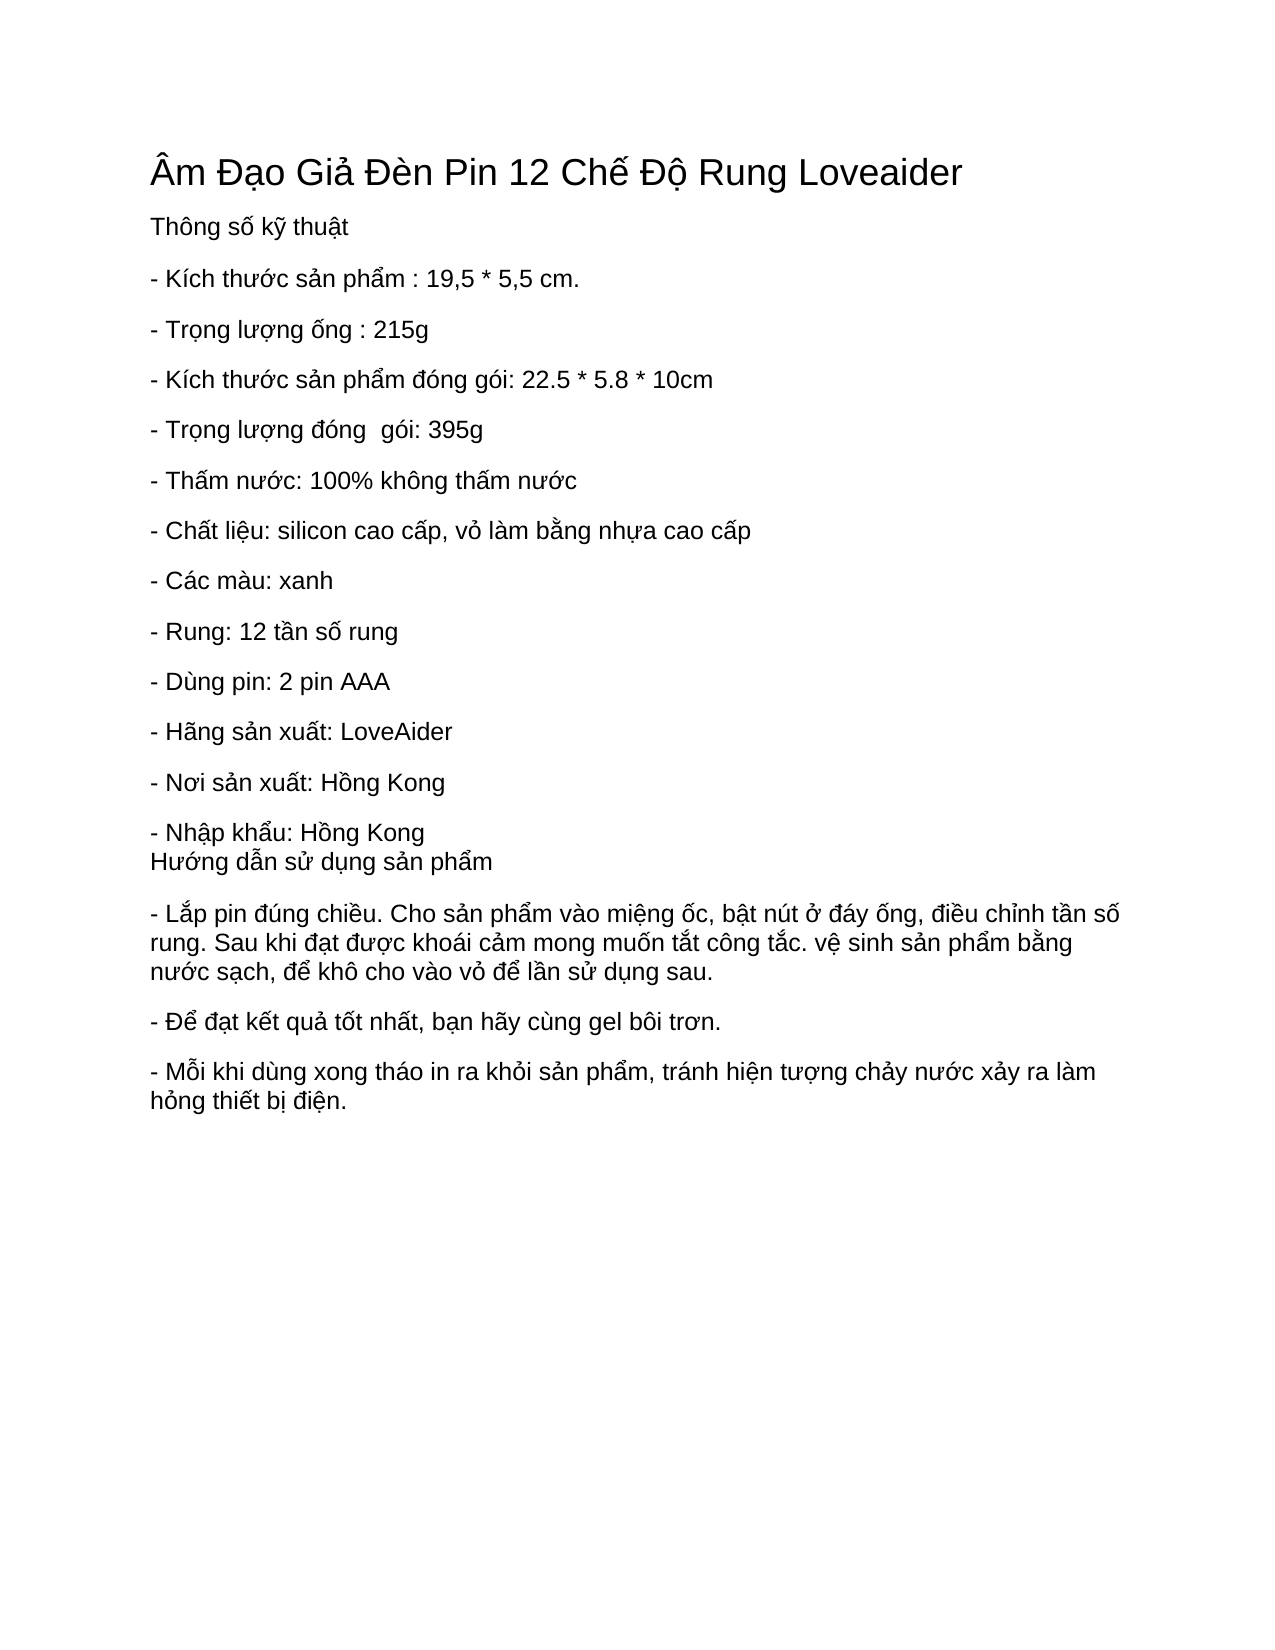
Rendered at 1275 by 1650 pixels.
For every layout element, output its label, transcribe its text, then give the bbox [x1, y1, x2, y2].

text - Hãng sản xuất: LoveAider [150, 717, 1125, 746]
text - Dùng pin: 2 pin AAA [150, 667, 1125, 696]
text - Nơi sản xuất: Hồng Kong [150, 768, 1125, 796]
text - Chất liệu: silicon cao cấp, vỏ làm bằng nhựa cao cấp [150, 516, 1125, 545]
text - Thấm nước: 100% không thấm nước [150, 466, 1125, 494]
text - Mỗi khi dùng xong tháo in ra khỏi sản phẩm, tránh hiện tượng chảy nước xảy ra làm hỏng thiết bị điện. [150, 1057, 1125, 1115]
text - Rung: 12 tần số rung [150, 617, 1125, 645]
text - Các màu: xanh [150, 566, 1125, 595]
text - Kích thước sản phẩm : 19,5 * 5,5 cm. [150, 264, 1125, 293]
text Âm Đạo Giả Đèn Pin 12 Chế Độ Rung Loveaider [150, 150, 1125, 193]
text - Nhập khẩu: Hồng Kong [150, 818, 1125, 847]
subtitle Thông số kỹ thuật [150, 212, 1125, 241]
text - Để đạt kết quả tốt nhất, bạn hãy cùng gel bôi trơn. [150, 1007, 1125, 1036]
text - Trọng lượng đóng gói: 395g [150, 415, 1125, 444]
text - Lắp pin đúng chiều. Cho sản phẩm vào miệng ốc, bật nút ở đáy ống, điều chỉnh tần số rung. Sau khi đạt được khoái cảm mong muốn tắt công tắc. vệ sinh sản phẩm bằng nước sạch, để khô cho vào vỏ để lần sử dụng sau. [150, 899, 1125, 986]
text - Trọng lượng ống : 215g [150, 315, 1125, 343]
subtitle Hướng dẫn sử dụng sản phẩm [150, 847, 1125, 875]
text - Kích thước sản phẩm đóng gói: 22.5 * 5.8 * 10cm [150, 365, 1125, 394]
